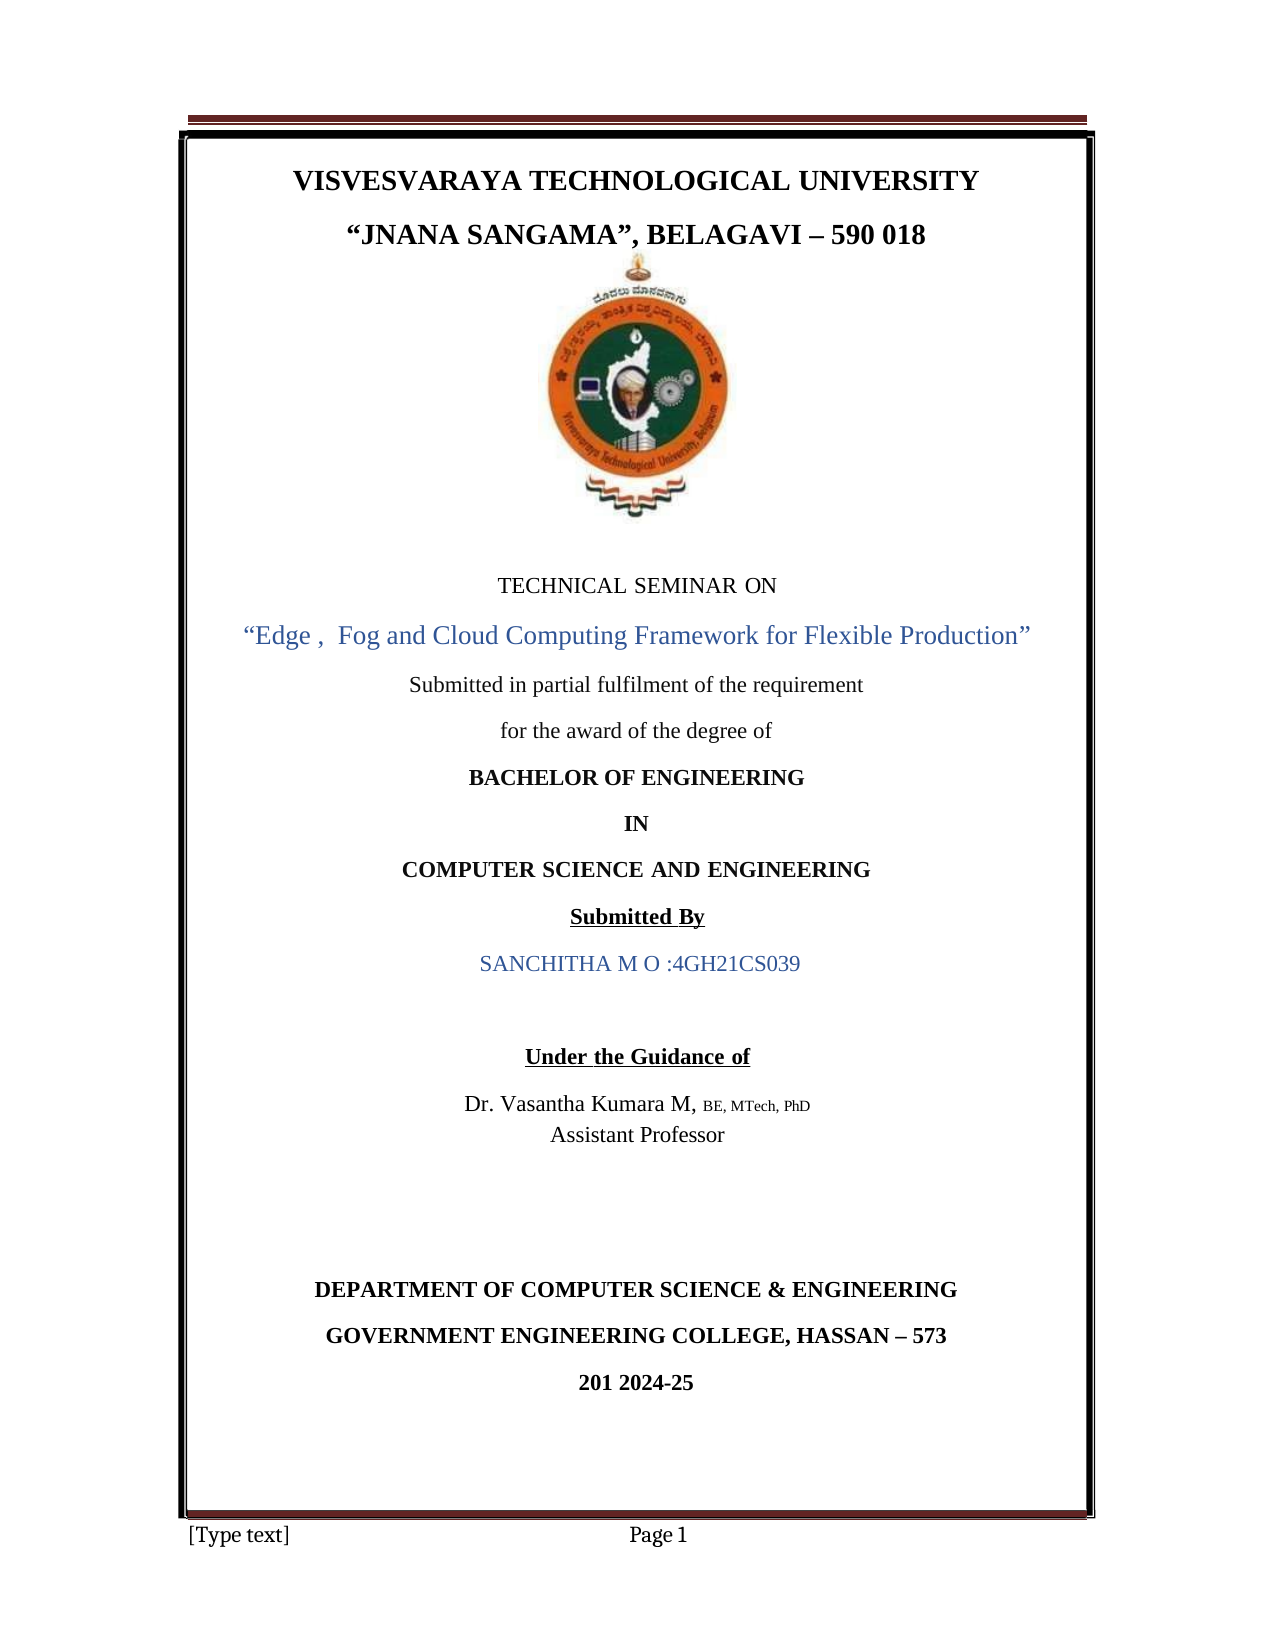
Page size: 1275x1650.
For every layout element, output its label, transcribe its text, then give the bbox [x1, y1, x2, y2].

text COMPUTER SCIENCE AND ENGINEERING [239, 856, 1033, 883]
text Dr. Vasantha Kumara M, BE, MTech, PhD [241, 1090, 1033, 1116]
text Assistant Professor [187, 1121, 1087, 1147]
text Submitted By [242, 903, 1033, 929]
picture [538, 251, 737, 524]
text TECHNICAL SEMINAR ON [241, 572, 1033, 599]
text “Edge , Fog and Cloud Computing Framework for Flexible Production” [240, 619, 1033, 650]
text BACHELOR OF ENGINEERING IN [460, 764, 813, 837]
title VISVESVARAYA TECHNOLOGICAL UNIVERSITY “JNANA SANGAMA”, BELAGAVI – 590 018 [238, 163, 1033, 251]
picture [186, 1509, 1086, 1519]
picture [178, 129, 1088, 140]
text SANCHITHA M O :4GH21CS039 [246, 949, 1033, 976]
text Submitted in partial fulfilment of the requirement for the award of the degree of [402, 671, 870, 744]
text DEPARTMENT OF COMPUTER SCIENCE & ENGINEERING GOVERNMENT ENGINEERING COLLEGE, HASSAN – 573 201 2024-25 [308, 1277, 964, 1395]
text Under the Guidance of [242, 1043, 1033, 1069]
